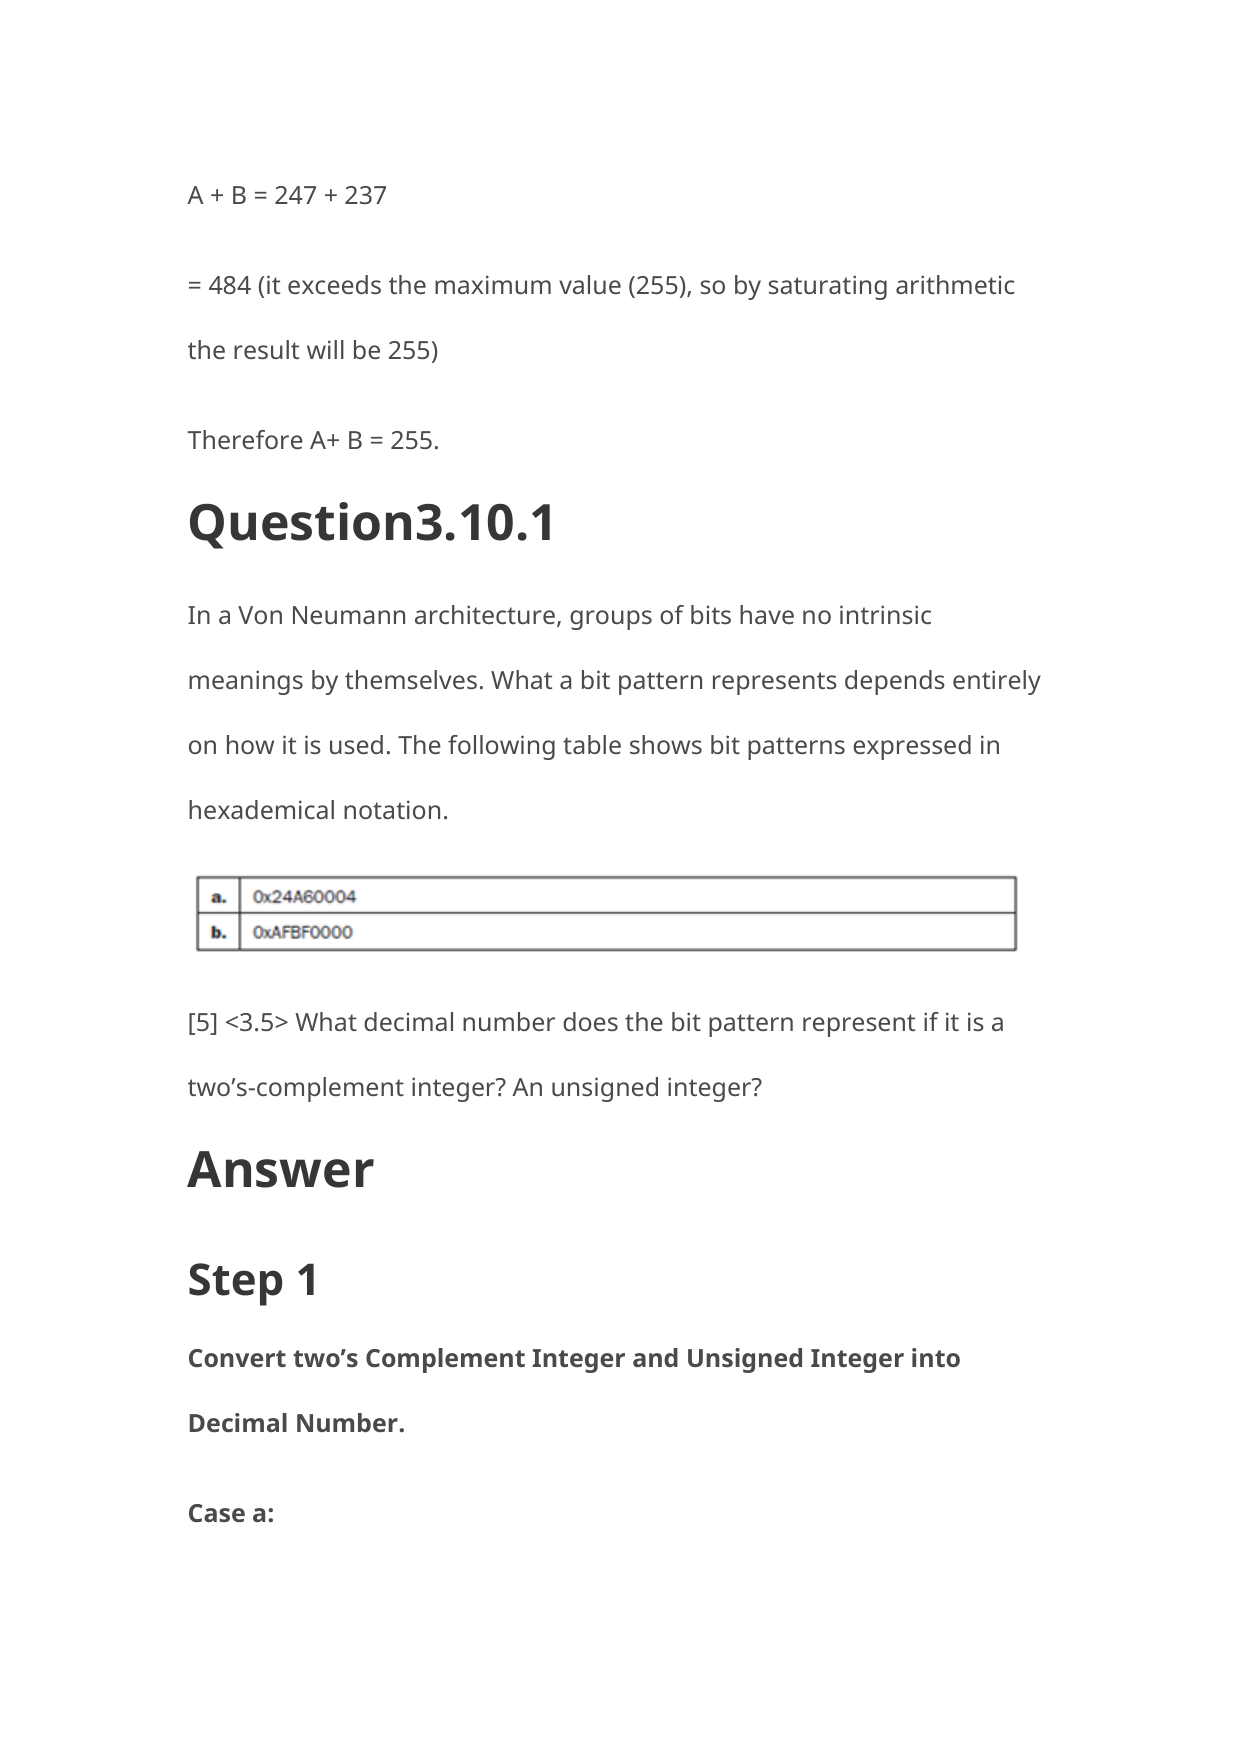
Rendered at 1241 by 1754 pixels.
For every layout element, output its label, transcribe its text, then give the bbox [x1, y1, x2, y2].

text Answer [187, 1119, 1053, 1217]
text Question3.10.1 [187, 472, 1053, 569]
text A + B = 247 + 237 [187, 162, 1053, 227]
text Convert two’s Complement Integer and Unsigned Integer into Decimal Number. [187, 1325, 1053, 1455]
text = 484 (it exceeds the maximum value (255), so by saturating arithmetic the result will be 255) [187, 252, 1053, 382]
text In a Von Neumann architecture, groups of bits have no intrinsic meanings by themselves. What a bit pattern represents depends entirely on how it is used. The following table shows bit patterns expressed in hexademical notation. [187, 582, 1053, 842]
text Step 1 [187, 1246, 1053, 1311]
text [5] <3.5> What decimal number does the bit pattern represent if it is a two’s-complement integer? An unsigned integer? [187, 989, 1053, 1119]
text Case a: [187, 1480, 1053, 1545]
text Therefore A+ B = 255. [187, 407, 1053, 472]
picture [187, 870, 1030, 961]
